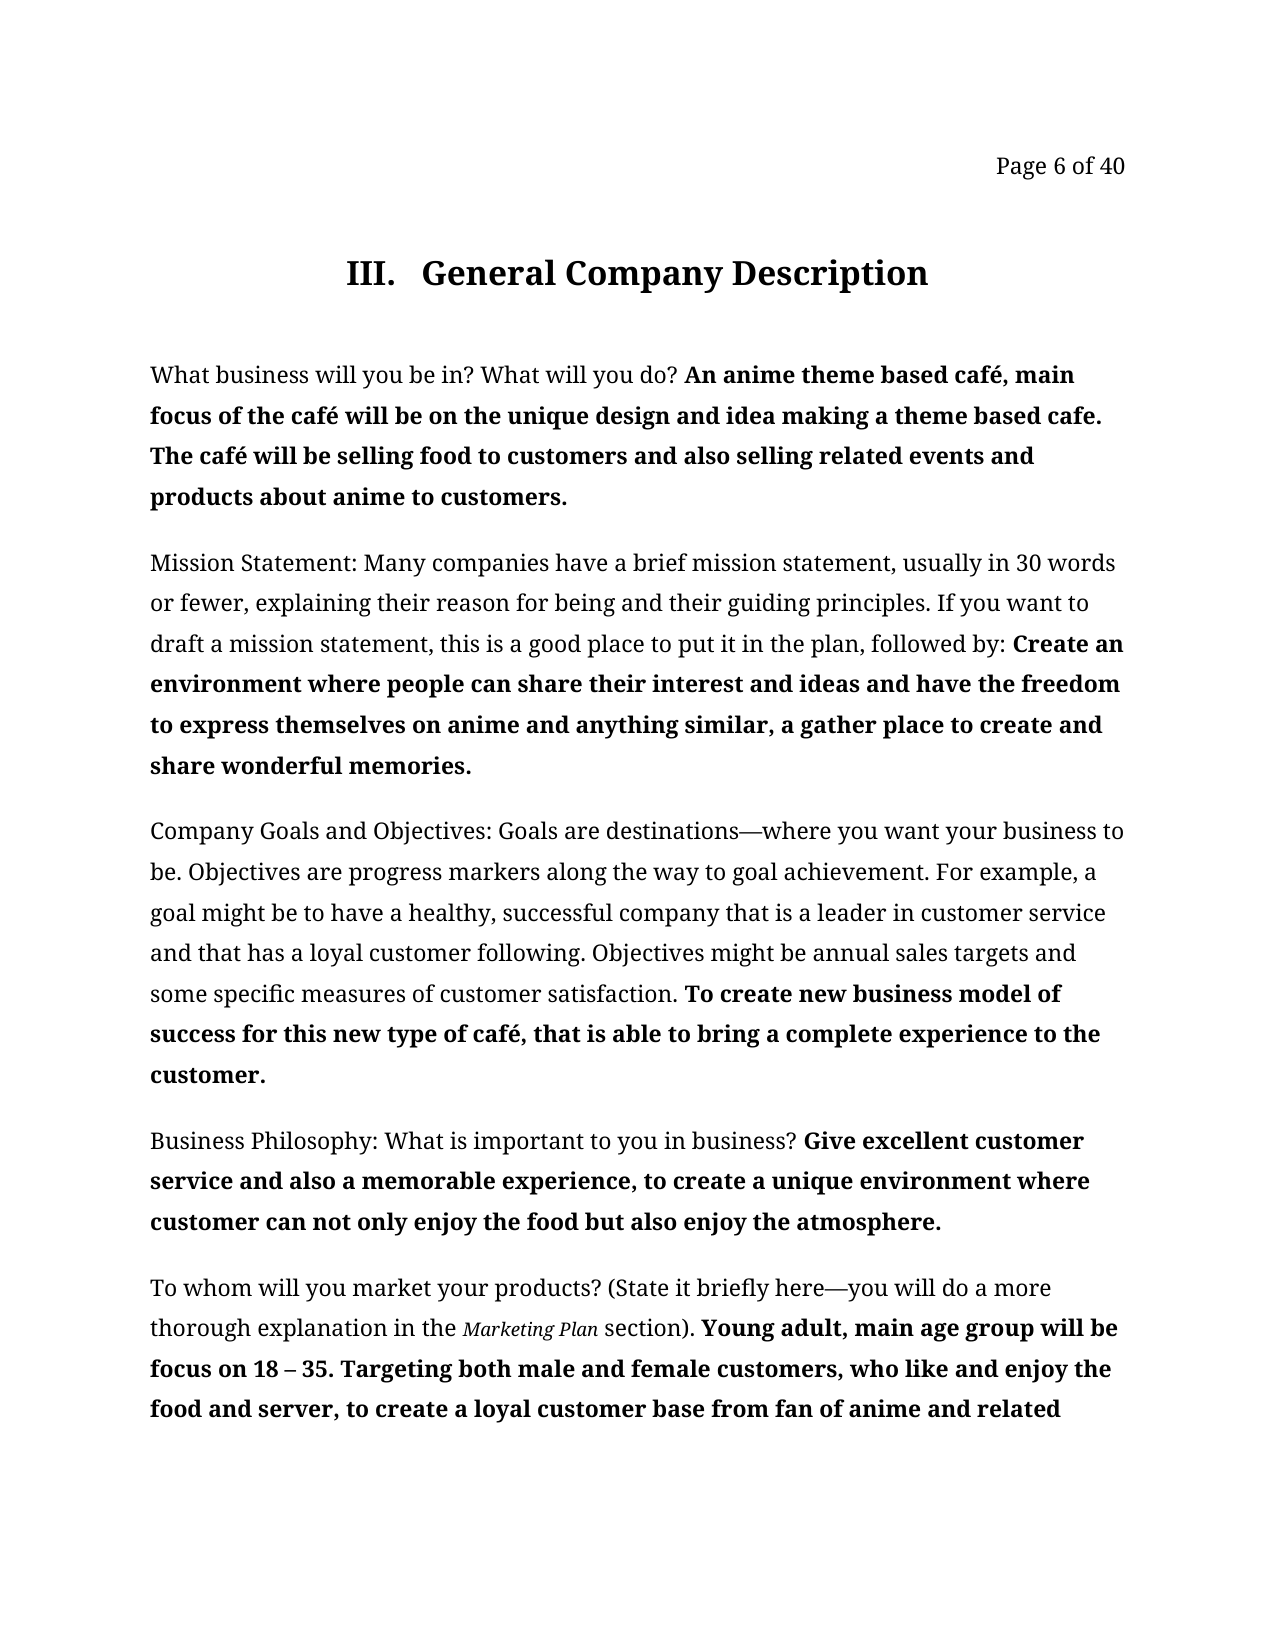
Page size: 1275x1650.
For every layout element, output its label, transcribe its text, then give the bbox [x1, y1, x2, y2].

subtitle General Company Description [150, 250, 1125, 295]
text Mission Statement: Many companies have a brief mission statement, usually in 30 words or fewer, explaining their reason for being and their guiding principles. If you want to draft a mission statement, this is a good place to put it in the plan, followed by: Create an environment where people can share their interest and ideas and have the freedom to express themselves on anime and anything similar, a gather place to create and share wonderful memories. [150, 546, 1125, 781]
text Business Philosophy: What is important to you in business? Give excellent customer service and also a memorable experience, to create a unique environment where customer can not only enjoy the food but also enjoy the atmosphere. [150, 1124, 1125, 1237]
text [150, 1271, 1125, 1424]
text Company Goals and Objectives: Goals are destinations—where you want your business to be. Objectives are progress markers along the way to goal achievement. For example, a goal might be to have a healthy, successful company that is a leader in customer service and that has a loyal customer following. Objectives might be annual sales targets and some specific measures of customer satisfaction. To create new business model of success for this new type of café, that is able to bring a complete experience to the customer. [150, 815, 1125, 1090]
text What business will you be in? What will you do? An anime theme based café, main focus of the café will be on the unique design and idea making a theme based cafe. The café will be selling food to customers and also selling related events and products about anime to customers. [150, 359, 1125, 512]
